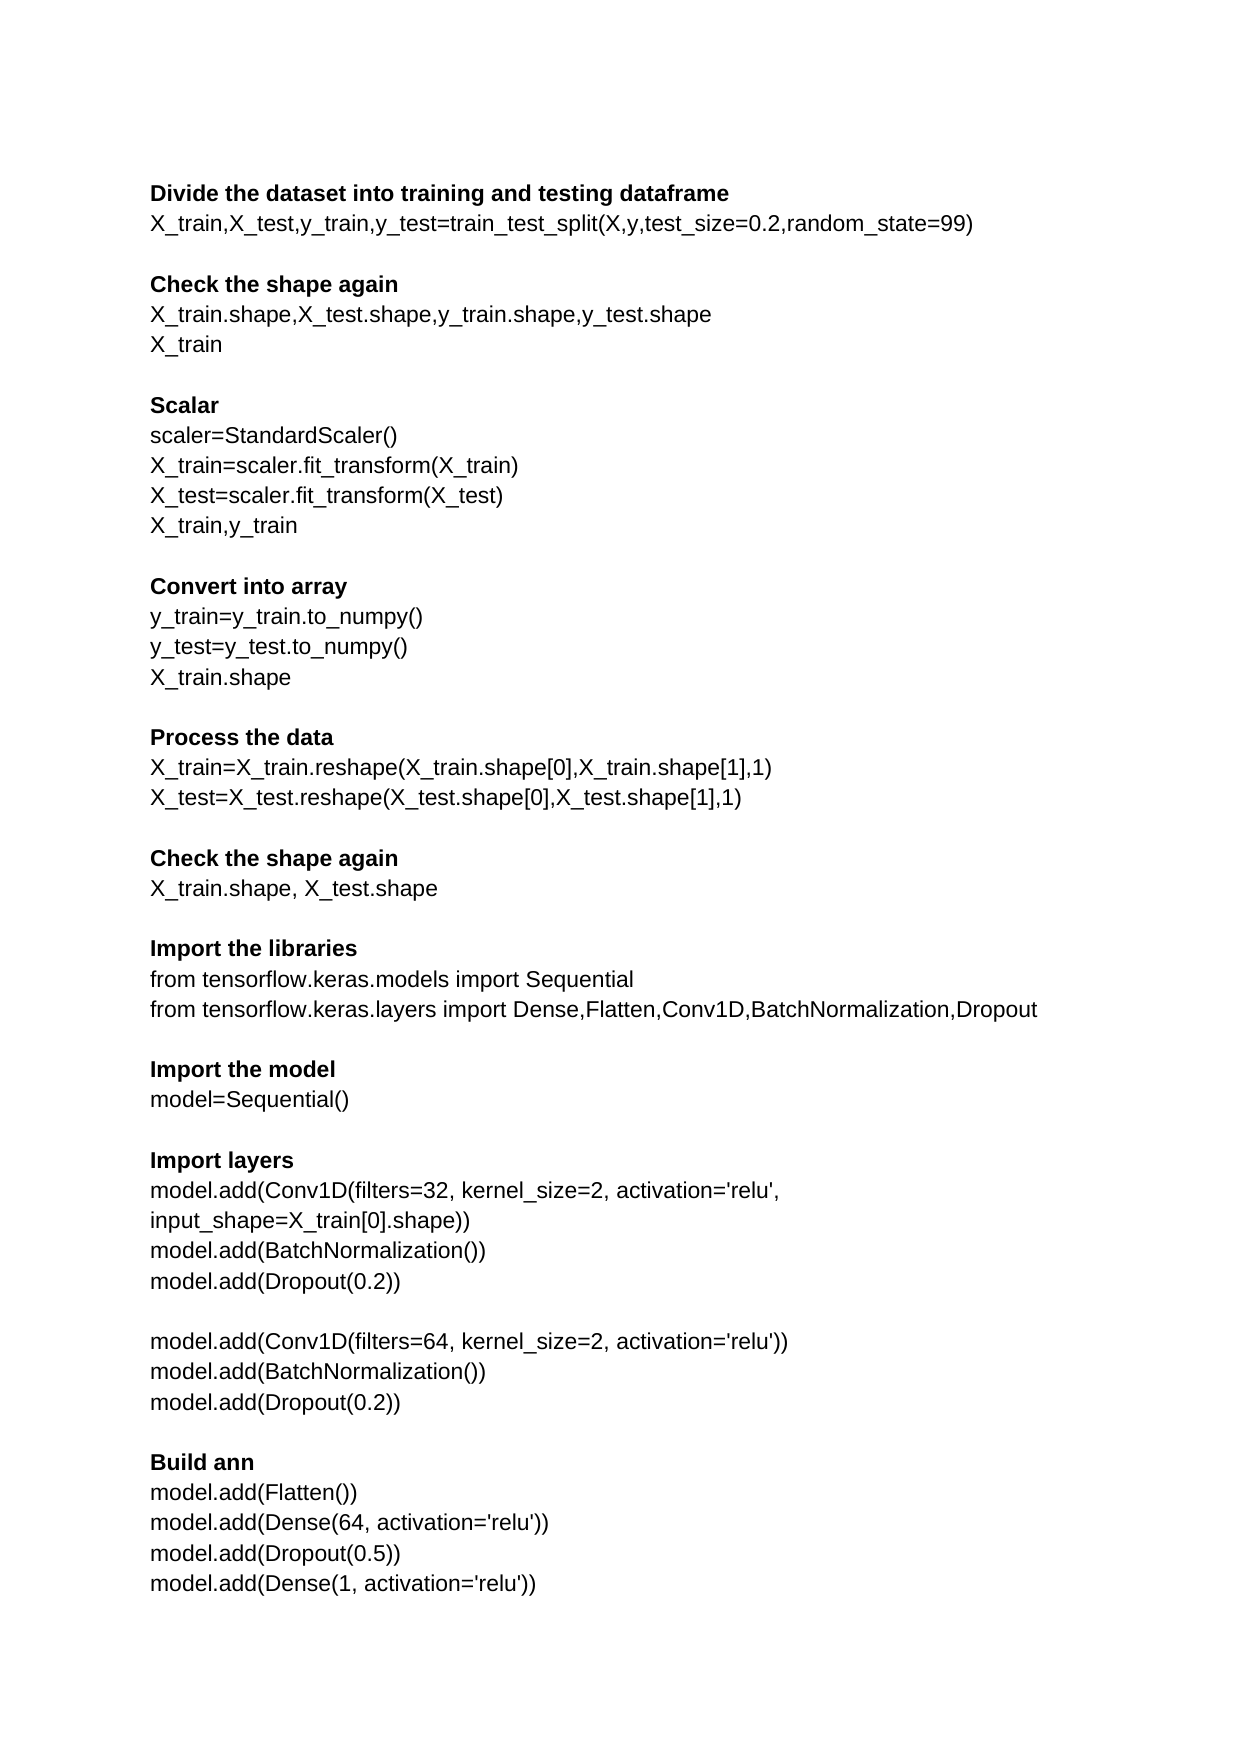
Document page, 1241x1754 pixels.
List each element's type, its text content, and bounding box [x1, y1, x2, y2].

text from tensorflow.keras.models import Sequential [150, 966, 1090, 992]
text Import the model [150, 1056, 1090, 1083]
text X_train,X_test,y_train,y_test=train_test_split(X,y,test_size=0.2,random_state=99) [150, 210, 1090, 237]
text Build ann [150, 1449, 1090, 1475]
text scaler=StandardScaler() [150, 422, 1090, 448]
text model.add(Dropout(0.2)) [150, 1388, 1090, 1415]
text Check the shape again [150, 845, 1090, 871]
text X_train,y_train [150, 512, 1090, 539]
text Divide the dataset into training and testing dataframe [150, 180, 1090, 207]
text model.add(Conv1D(filters=64, kernel_size=2, activation='relu')) [150, 1328, 1090, 1354]
text X_test=X_test.reshape(X_test.shape[0],X_test.shape[1],1) [150, 784, 1090, 811]
text X_test=scaler.fit_transform(X_test) [150, 482, 1090, 509]
text Check the shape again [150, 271, 1090, 297]
text Scalar [150, 392, 1090, 418]
text model=Sequential() [150, 1086, 1090, 1113]
text model.add(Dropout(0.2)) [150, 1268, 1090, 1294]
text X_train=scaler.fit_transform(X_train) [150, 452, 1090, 478]
text Process the data [150, 724, 1090, 750]
text X_train.shape, X_test.shape [150, 875, 1090, 901]
text y_train=y_train.to_numpy() [150, 603, 1090, 629]
text from tensorflow.keras.layers import Dense,Flatten,Conv1D,BatchNormalization,Dropout [150, 996, 1090, 1022]
text model.add(BatchNormalization()) [150, 1358, 1090, 1385]
text X_train=X_train.reshape(X_train.shape[0],X_train.shape[1],1) [150, 754, 1090, 781]
text model.add(Dropout(0.5)) [150, 1539, 1090, 1566]
text y_test=y_test.to_numpy() [150, 633, 1090, 660]
text model.add(Dense(64, activation='relu')) [150, 1509, 1090, 1536]
text model.add(Conv1D(filters=32, kernel_size=2, activation='relu', input_shape=X_train[0].shape)) [150, 1177, 1090, 1234]
text X_train.shape,X_test.shape,y_train.shape,y_test.shape [150, 301, 1090, 327]
text X_train [150, 331, 1090, 358]
text Import layers [150, 1147, 1090, 1173]
text model.add(Dense(1, activation='relu')) [150, 1570, 1090, 1596]
text Import the libraries [150, 935, 1090, 962]
text X_train.shape [150, 663, 1090, 690]
text Convert into array [150, 573, 1090, 599]
text model.add(Flatten()) [150, 1479, 1090, 1506]
text model.add(BatchNormalization()) [150, 1237, 1090, 1264]
